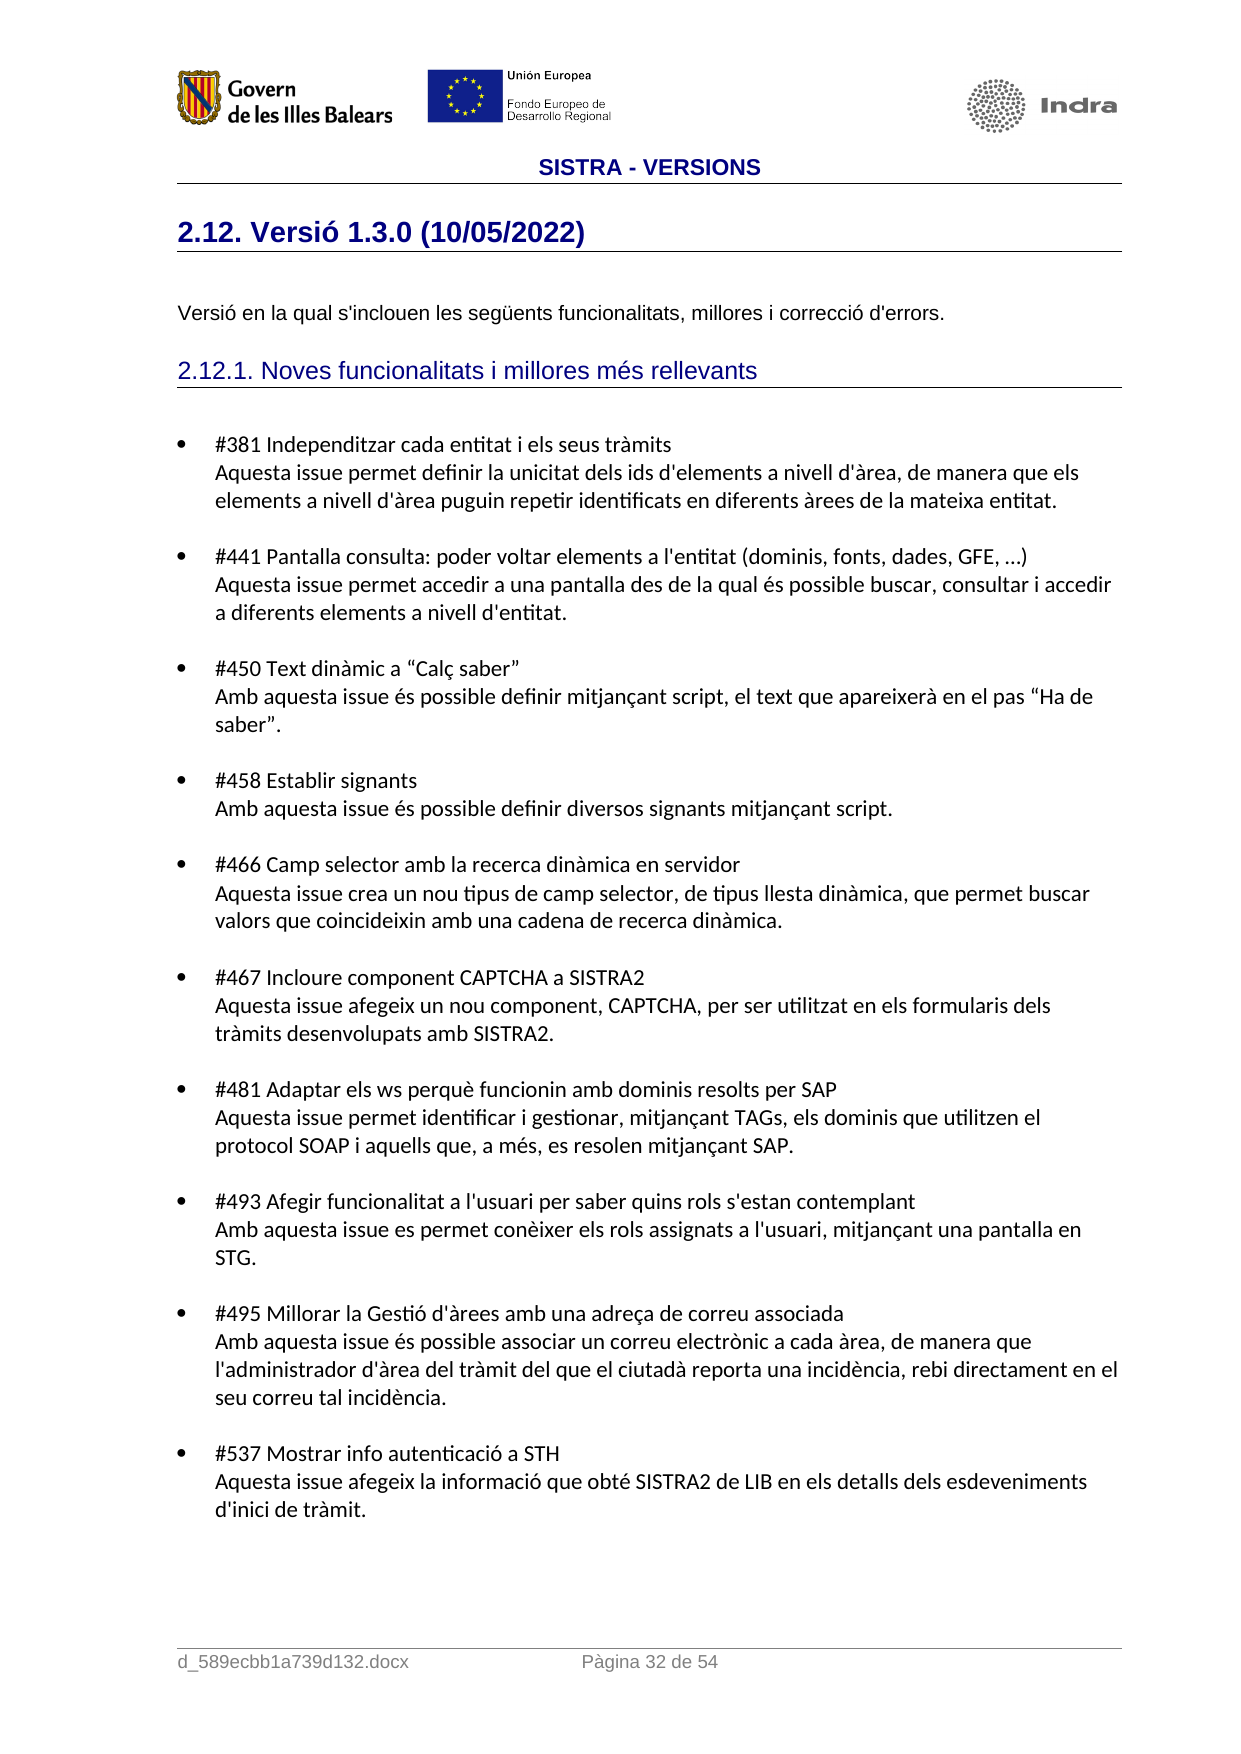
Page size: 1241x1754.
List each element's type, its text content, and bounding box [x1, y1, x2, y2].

list Amb aquesta issue es permet conèixer els rols assignats a l'usuari, mitjançant una pantalla en STG. [215, 1215, 1122, 1271]
subtitle Versió 1.3.0 (10/05/2022) [177, 215, 1122, 251]
list Aquesta issue crea un nou tipus de camp selector, de tipus llesta dinàmica, que permet buscar valors que coincideixin amb una cadena de recerca dinàmica. [215, 879, 1122, 935]
text Versió en la qual s'inclouen les següents funcionalitats, millores i correcció d'errors. [177, 301, 1122, 324]
picture [421, 67, 611, 125]
list #493 Afegir funcionalitat a l'usuari per saber quins rols s'estan contemplant [177, 1187, 1122, 1215]
subtitle Noves funcionalitats i millores més rellevants [177, 356, 1122, 387]
list #466 Camp selector amb la recerca dinàmica en servidor [177, 851, 1122, 879]
list Aquesta issue afegeix un nou component, CAPTCHA, per ser utilitzat en els formularis dels tràmits desenvolupats amb SISTRA2. [215, 991, 1122, 1047]
list #441 Pantalla consulta: poder voltar elements a l'entitat (dominis, fonts, dades, GFE, …) [177, 542, 1122, 570]
list #467 Incloure component CAPTCHA a SISTRA2 [177, 963, 1122, 991]
list Amb aquesta issue és possible associar un correu electrònic a cada àrea, de manera que l'administrador d'àrea del tràmit del que el ciutadà reporta una incidència, rebi directament en el seu correu tal incidència. [215, 1327, 1122, 1411]
list #458 Establir signants [177, 767, 1122, 794]
list #495 Millorar la Gestió d'àrees amb una adreça de correu associada [177, 1299, 1122, 1327]
list Amb aquesta issue és possible definir mitjançant script, el text que apareixerà en el pas “Ha de saber”. [215, 682, 1122, 738]
list Aquesta issue permet identificar i gestionar, mitjançant TAGs, els dominis que utilitzen el protocol SOAP i aquells que, a més, es resolen mitjançant SAP. [215, 1103, 1122, 1159]
list Aquesta issue permet definir la unicitat dels ids d'elements a nivell d'àrea, de manera que els elements a nivell d'àrea puguin repetir identificats en diferents àrees de la mateixa entitat. [215, 458, 1122, 514]
list Aquesta issue afegeix la informació que obté SISTRA2 de LIB en els detalls dels esdeveniments d'inici de tràmit. [215, 1467, 1122, 1523]
list #450 Text dinàmic a “Calç saber” [177, 654, 1122, 682]
list #537 Mostrar info autenticació a STH [177, 1439, 1122, 1467]
list Amb aquesta issue és possible definir diversos signants mitjançant script. [215, 794, 1122, 823]
list #381 Independitzar cada entitat i els seus tràmits [177, 430, 1122, 458]
list Aquesta issue permet accedir a una pantalla des de la qual és possible buscar, consultar i accedir a diferents elements a nivell d'entitat. [215, 570, 1122, 626]
list #481 Adaptar els ws perquè funcionin amb dominis resolts per SAP [177, 1075, 1122, 1103]
picture [176, 70, 393, 125]
